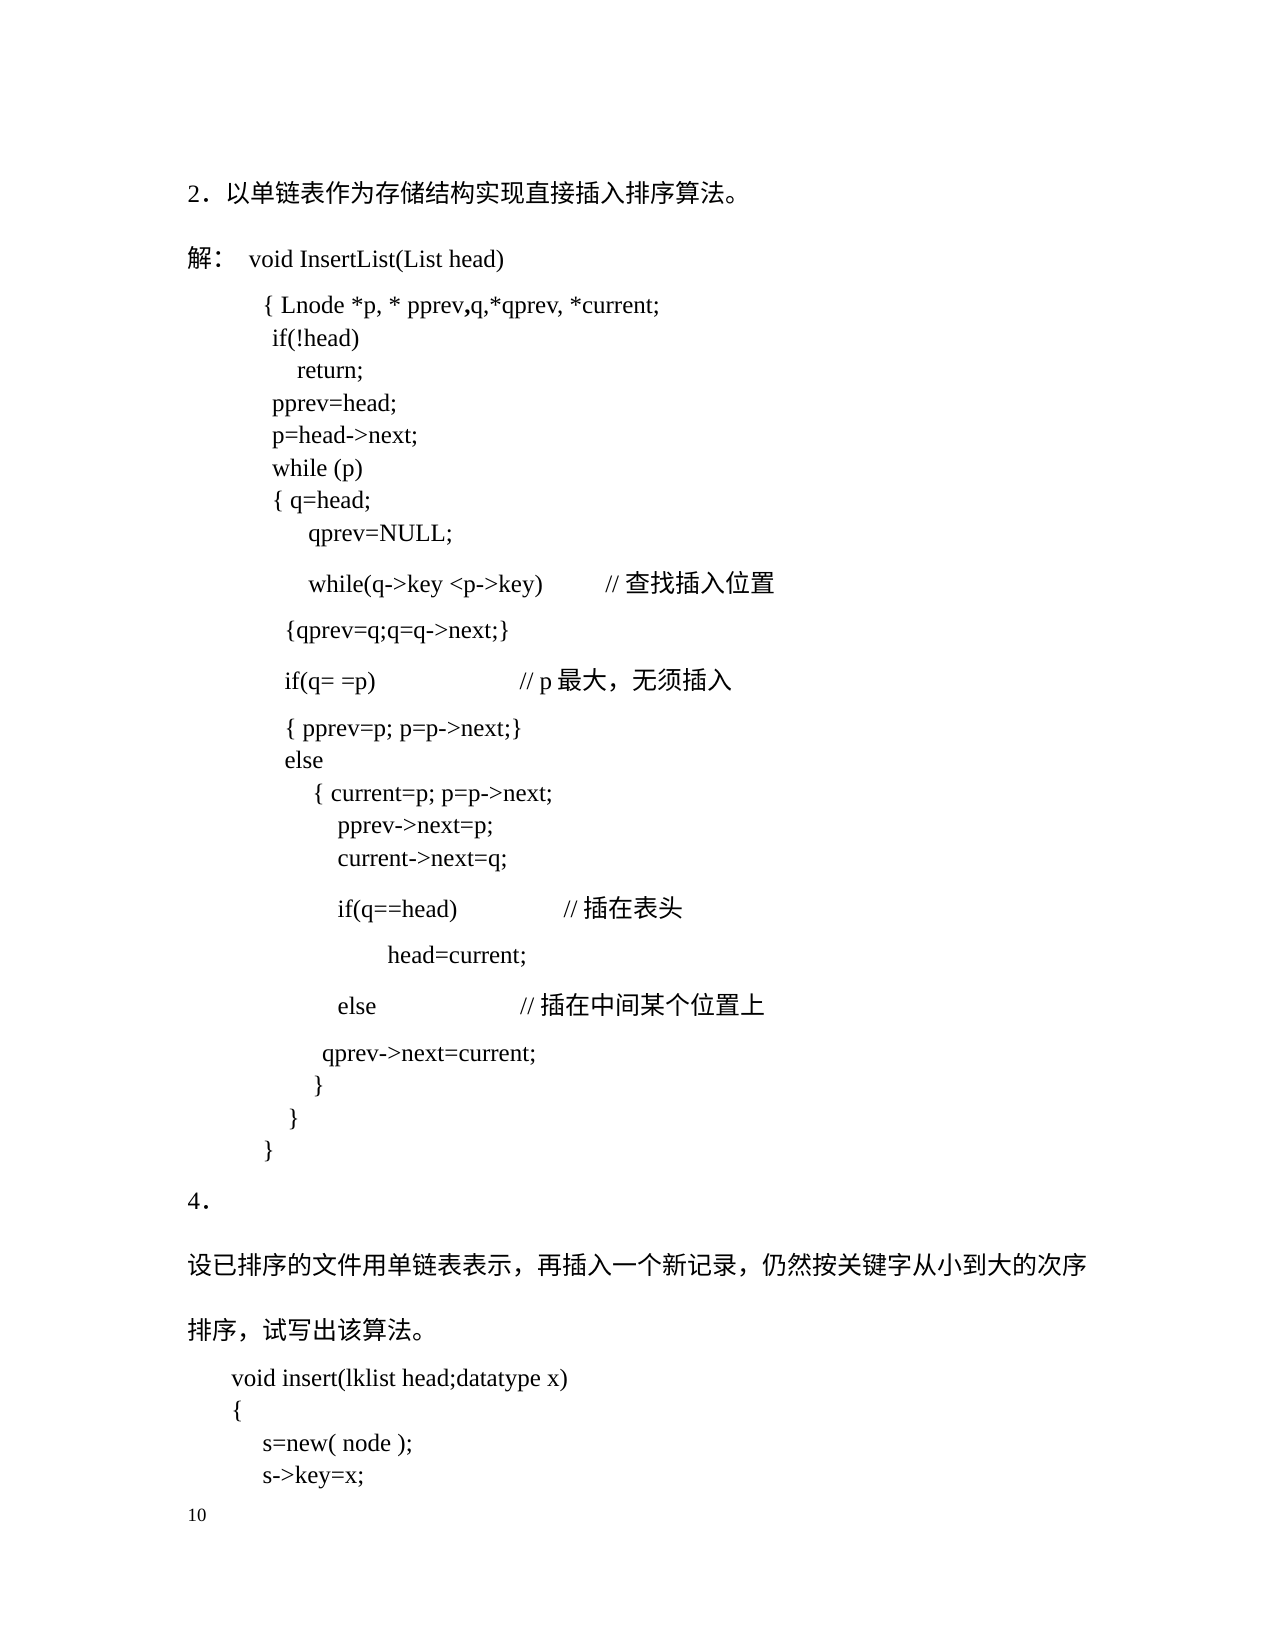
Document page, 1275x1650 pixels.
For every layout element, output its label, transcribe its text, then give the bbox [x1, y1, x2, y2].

text qprev->next=current; [187, 1036, 1087, 1069]
text 2．以单链表作为存储结构实现直接插入排序算法。 [187, 159, 1087, 224]
text 设已排序的文件用单链表表示，再插入一个新记录，仍然按关键字从小到大的次序排序，试写出该算法。 [187, 1231, 1087, 1361]
text if(q==head) // 插在表头 [187, 874, 1087, 939]
text { pprev=p; p=p->next;} [187, 711, 1087, 744]
text 解： void InsertList(List head) [187, 224, 1087, 289]
text if(!head) [187, 321, 1087, 354]
text void insert(lklist head;datatype x) [187, 1361, 1087, 1394]
text p=head->next; [187, 419, 1087, 451]
text { current=p; p=p->next; [187, 776, 1087, 809]
text } [187, 1069, 1087, 1101]
text s=new( node ); [187, 1426, 1087, 1459]
text current->next=q; [187, 841, 1087, 874]
text head=current; [187, 939, 1087, 971]
text else [187, 744, 1087, 776]
text if(q= =p) // p最大，无须插入 [187, 646, 1087, 711]
text { Lnode *p, * pprev,q,*qprev, *current; [187, 289, 1087, 321]
text while (p) [187, 451, 1087, 484]
text } [187, 1101, 1087, 1134]
text } [187, 1134, 1087, 1166]
text pprev=head; [187, 386, 1087, 419]
text 4． [187, 1166, 1087, 1231]
text while(q->key <p->key) // 查找插入位置 [187, 549, 1087, 614]
text else // 插在中间某个位置上 [187, 971, 1087, 1036]
text { q=head; [187, 484, 1087, 516]
text {qprev=q;q=q->next;} [187, 614, 1087, 646]
text return; [187, 354, 1087, 386]
text s->key=x; [187, 1459, 1087, 1491]
text pprev->next=p; [187, 809, 1087, 841]
text { [187, 1394, 1087, 1426]
text qprev=NULL; [187, 516, 1087, 549]
